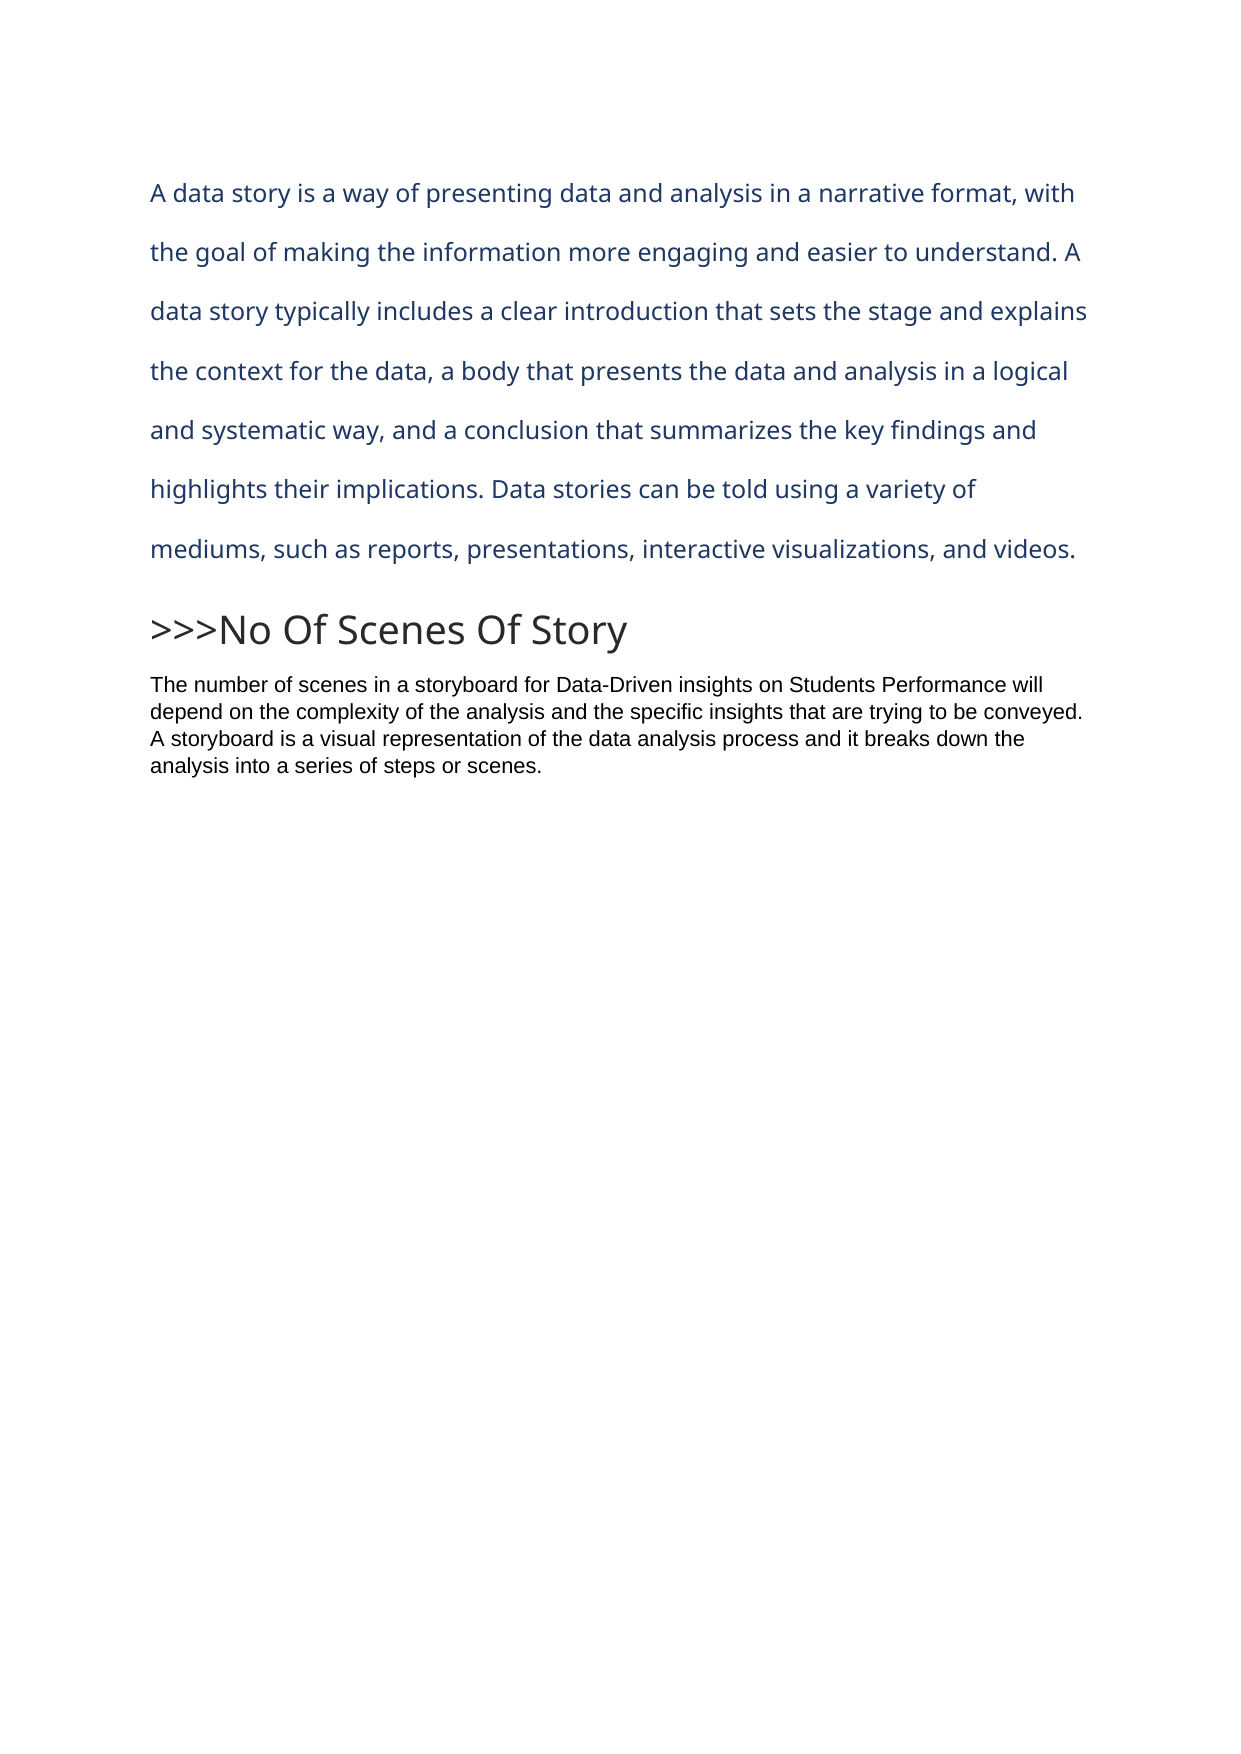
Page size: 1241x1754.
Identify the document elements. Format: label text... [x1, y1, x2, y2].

text The number of scenes in a storyboard for Data-Driven insights on Students Performance will depend on the complexity of the analysis and the specific insights that are trying to be conveyed. A storyboard is a visual representation of the data analysis process and it breaks down the analysis into a series of steps or scenes. [150, 672, 1090, 779]
subtitle A data story is a way of presenting data and analysis in a narrative format, with the goal of making the information more engaging and easier to understand. A data story typically includes a clear introduction that sets the stage and explains the context for the data, a body that presents the data and analysis in a logical and systematic way, and a conclusion that summarizes the key findings and highlights their implications. Data stories can be told using a variety of mediums, such as reports, presentations, interactive visualizations, and videos. [150, 150, 1090, 566]
subtitle >>>No Of Scenes Of Story [150, 597, 1090, 656]
